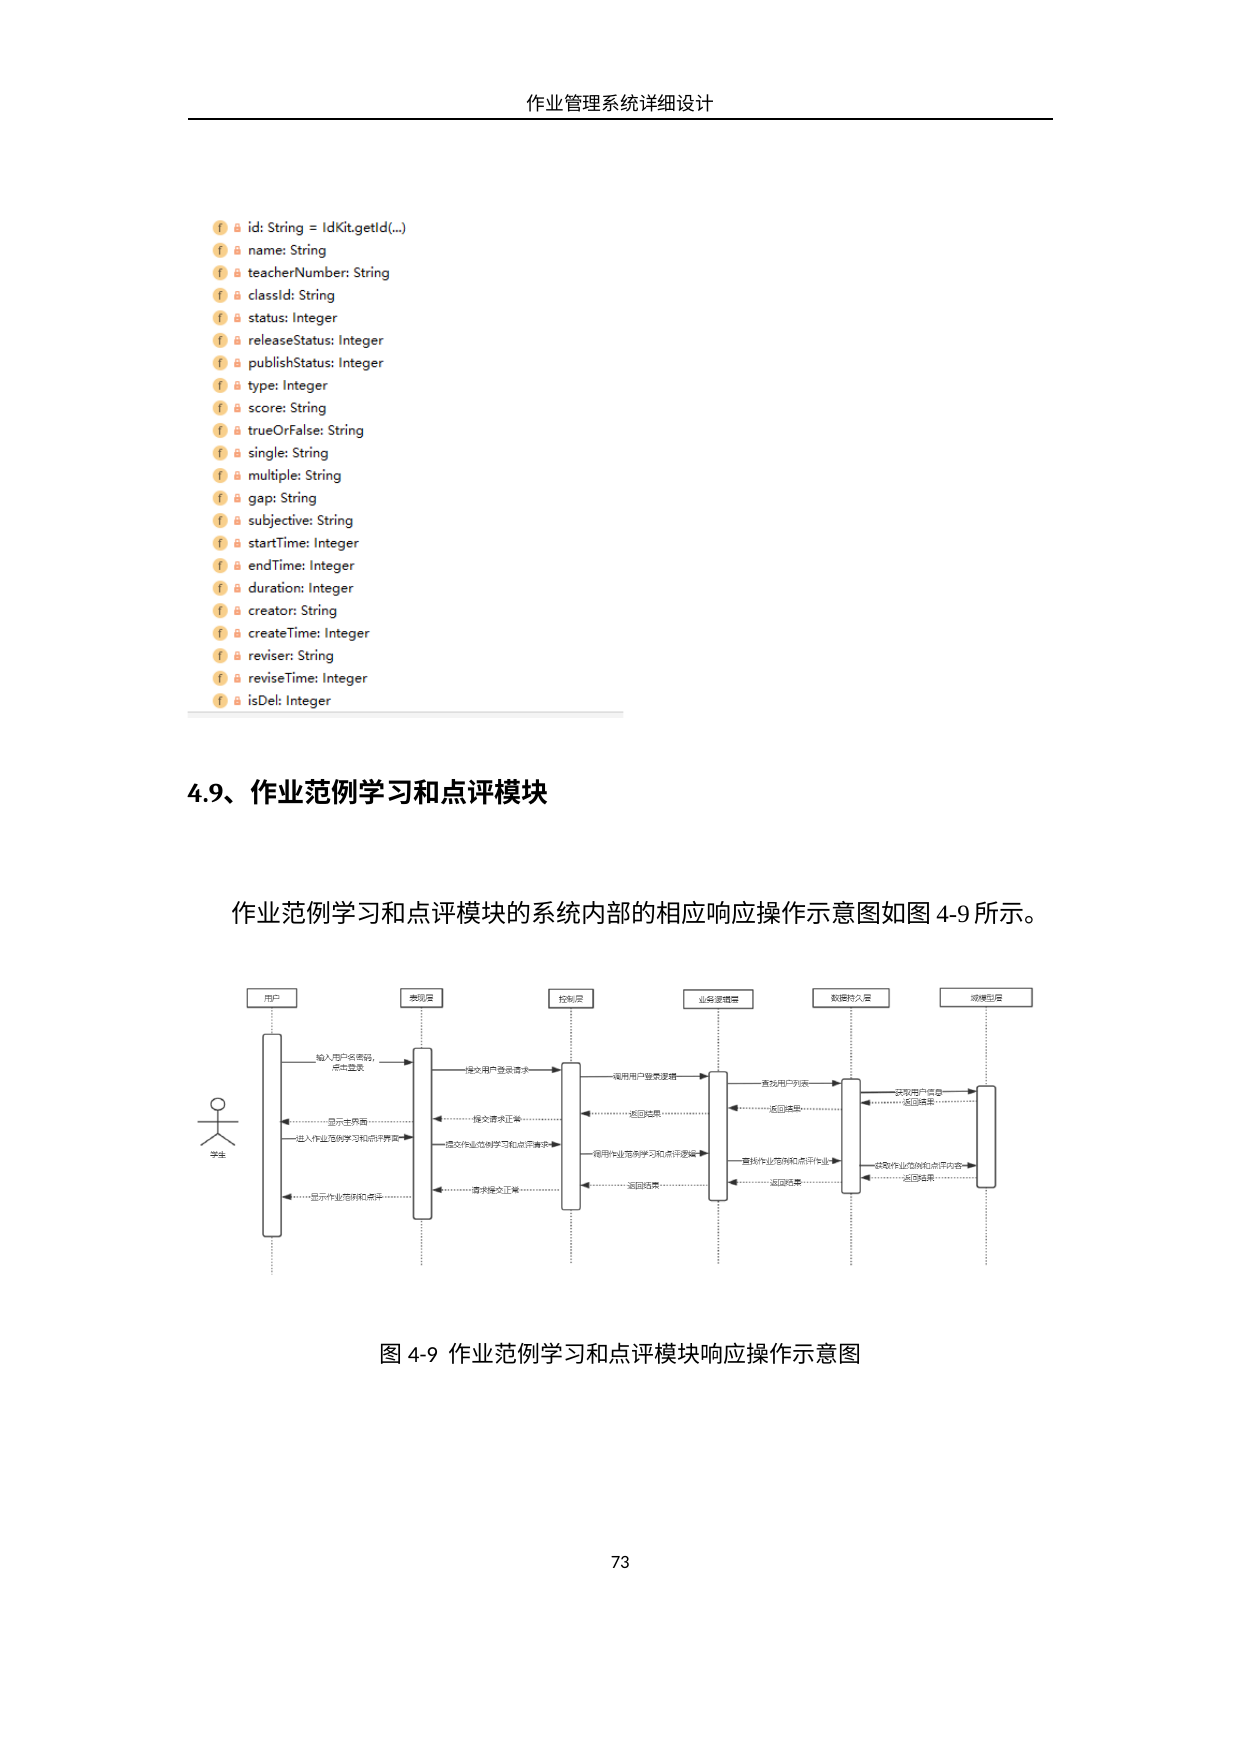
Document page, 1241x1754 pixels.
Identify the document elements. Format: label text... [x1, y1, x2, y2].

picture [187, 216, 624, 718]
picture [187, 970, 1053, 1282]
text 图 4-9 作业范例学习和点评模块响应操作示意图 [187, 1320, 1053, 1385]
subtitle 4.9、作业范例学习和点评模块 [187, 758, 1053, 823]
text 作业范例学习和点评模块的系统内部的相应响应操作示意图如图4-9所示。 [187, 879, 1053, 944]
